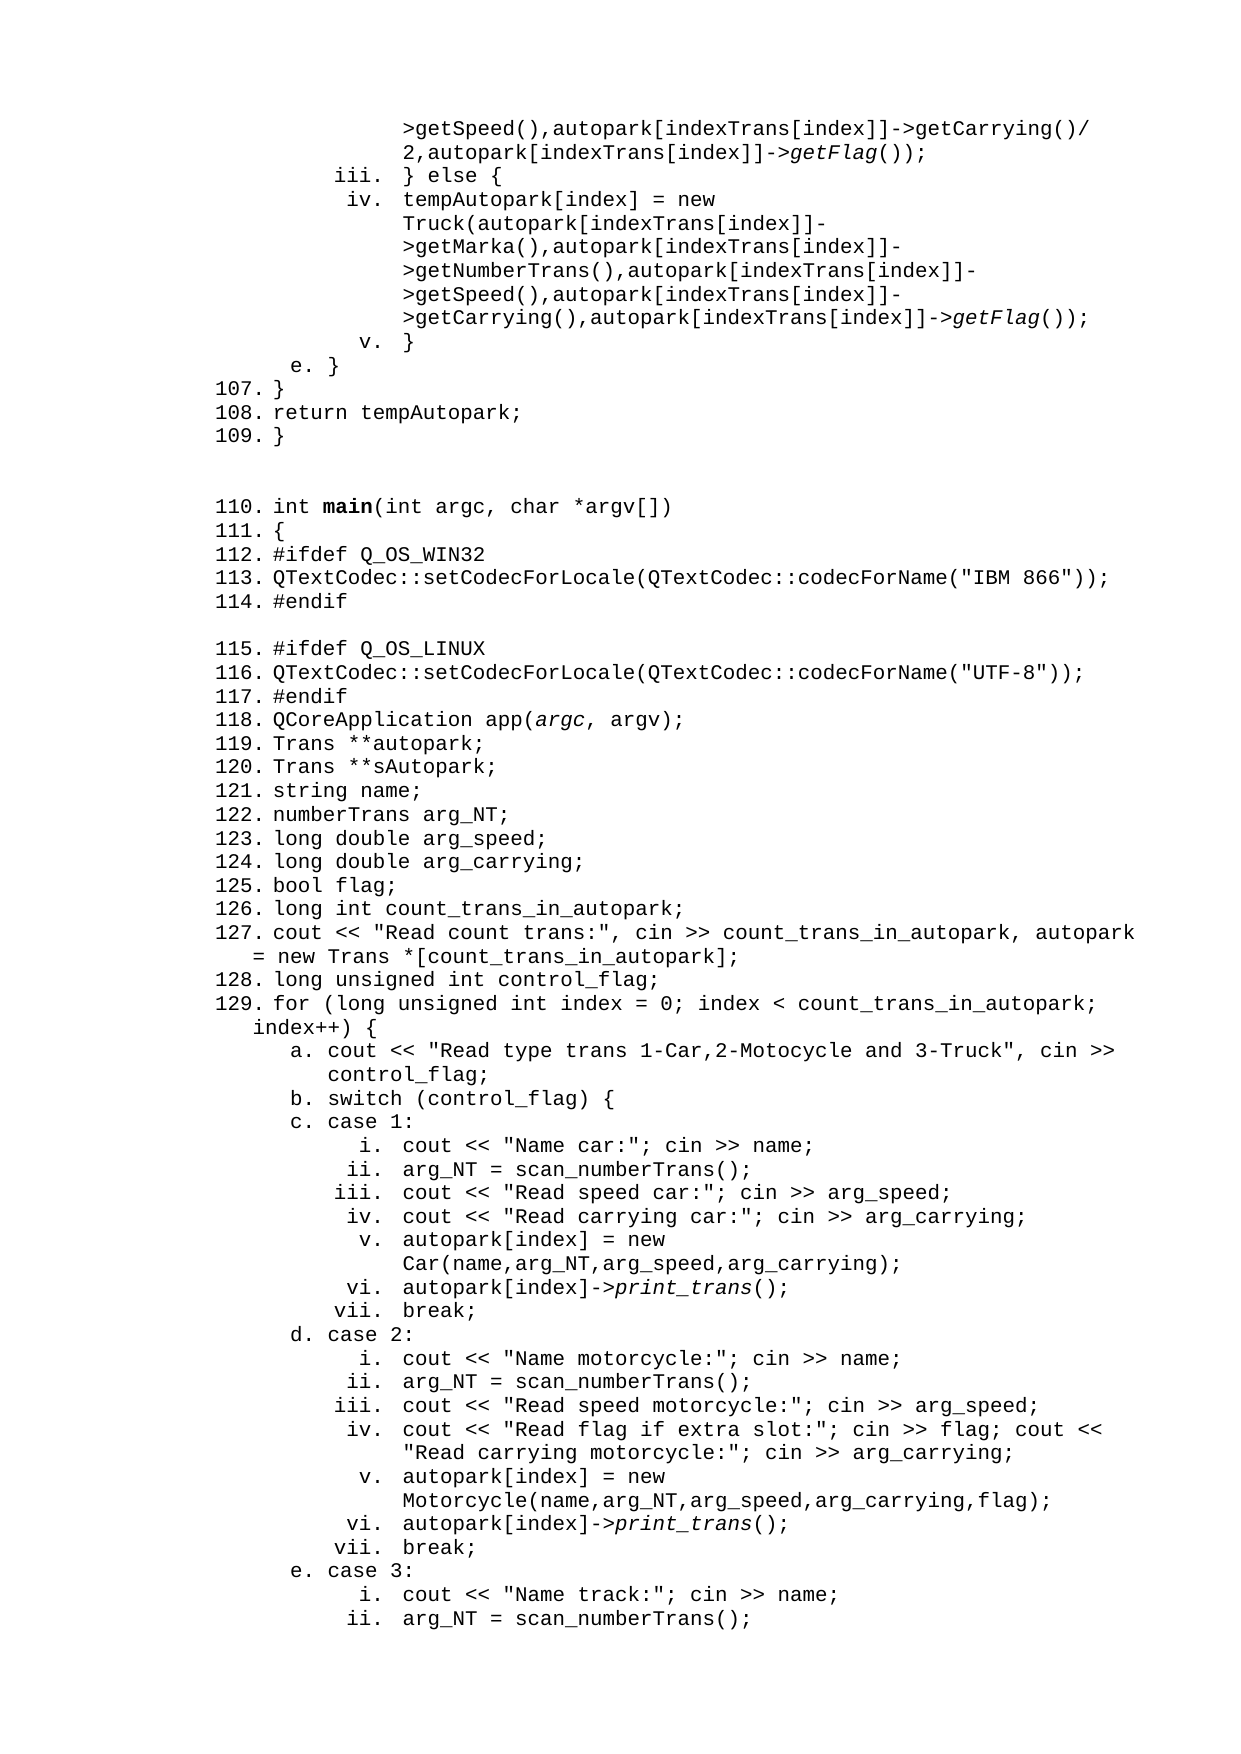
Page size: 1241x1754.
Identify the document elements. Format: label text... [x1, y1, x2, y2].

list tempAutopark[index] = new Truck(autopark[indexTrans[index]]->getMarka(),autopark[indexTrans[index]]->getNumberTrans(),autopark[indexTrans[index]]->getSpeed(),autopark[indexTrans[index]]->getCarrying(),autopark[indexTrans[index]]->getFlag()); [383, 189, 1152, 331]
list #endif [215, 686, 1152, 709]
list #endif [215, 591, 1152, 615]
list { [215, 520, 1152, 544]
list arg_NT = scan_numberTrans(); [383, 1158, 1152, 1182]
list cout << "Read speed motorcycle:"; cin >> arg_speed; [383, 1395, 1152, 1419]
list return tempAutopark; [215, 402, 1152, 426]
list case 1: [290, 1111, 1152, 1135]
list cout << "Name motorcycle:"; cin >> name; [383, 1348, 1152, 1371]
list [383, 118, 1152, 165]
list switch (control_flag) { [290, 1088, 1152, 1111]
list long int count_trans_in_autopark; [215, 898, 1152, 922]
list #ifdef Q_OS_LINUX [215, 638, 1152, 662]
list } else { [383, 165, 1152, 189]
list #ifdef Q_OS_WIN32 [215, 544, 1152, 567]
list cout << "Name track:"; cin >> name; [383, 1584, 1152, 1608]
list arg_NT = scan_numberTrans(); [383, 1608, 1152, 1631]
list } [215, 378, 1152, 402]
list Trans **sAutopark; [215, 757, 1152, 780]
list int main(int argc, char *argv[]) [215, 496, 1152, 520]
list cout << "Read flag if extra slot:"; cin >> flag; cout << "Read carrying motorcycle:"; cin >> arg_carrying; [383, 1419, 1152, 1466]
list break; [383, 1300, 1152, 1324]
list cout << "Read carrying car:"; cin >> arg_carrying; [383, 1206, 1152, 1229]
list autopark[index] = new Car(name,arg_NT,arg_speed,arg_carrying); [383, 1229, 1152, 1277]
list } [290, 354, 1152, 378]
list cout << "Read type trans 1-Car,2-Motocycle and 3-Truck", cin >> control_flag; [290, 1040, 1152, 1088]
list case 3: [290, 1561, 1152, 1584]
list autopark[index]->print_trans(); [383, 1513, 1152, 1537]
list break; [383, 1537, 1152, 1561]
list long unsigned int control_flag; [215, 969, 1152, 993]
list QTextCodec::setCodecForLocale(QTextCodec::codecForName("IBM 866")); [215, 567, 1152, 591]
list autopark[index] = new Motorcycle(name,arg_NT,arg_speed,arg_carrying,flag); [383, 1466, 1152, 1513]
list Trans **autopark; [215, 733, 1152, 757]
list long double arg_speed; [215, 827, 1152, 851]
list case 2: [290, 1324, 1152, 1348]
list string name; [215, 780, 1152, 804]
list } [215, 426, 1152, 449]
list cout << "Name car:"; cin >> name; [383, 1135, 1152, 1158]
list QCoreApplication app(argc, argv); [215, 709, 1152, 733]
list numberTrans arg_NT; [215, 804, 1152, 827]
list cout << "Read speed car:"; cin >> arg_speed; [383, 1182, 1152, 1206]
list bool flag; [215, 875, 1152, 898]
list autopark[index]->print_trans(); [383, 1277, 1152, 1300]
list arg_NT = scan_numberTrans(); [383, 1371, 1152, 1395]
list QTextCodec::setCodecForLocale(QTextCodec::codecForName("UTF-8")); [215, 662, 1152, 686]
list long double arg_carrying; [215, 851, 1152, 875]
list cout << "Read count trans:", cin >> count_trans_in_autopark, autopark = new Trans *[count_trans_in_autopark]; [215, 922, 1152, 969]
list } [383, 331, 1152, 354]
list for (long unsigned int index = 0; index < count_trans_in_autopark; index++) { [215, 993, 1152, 1040]
